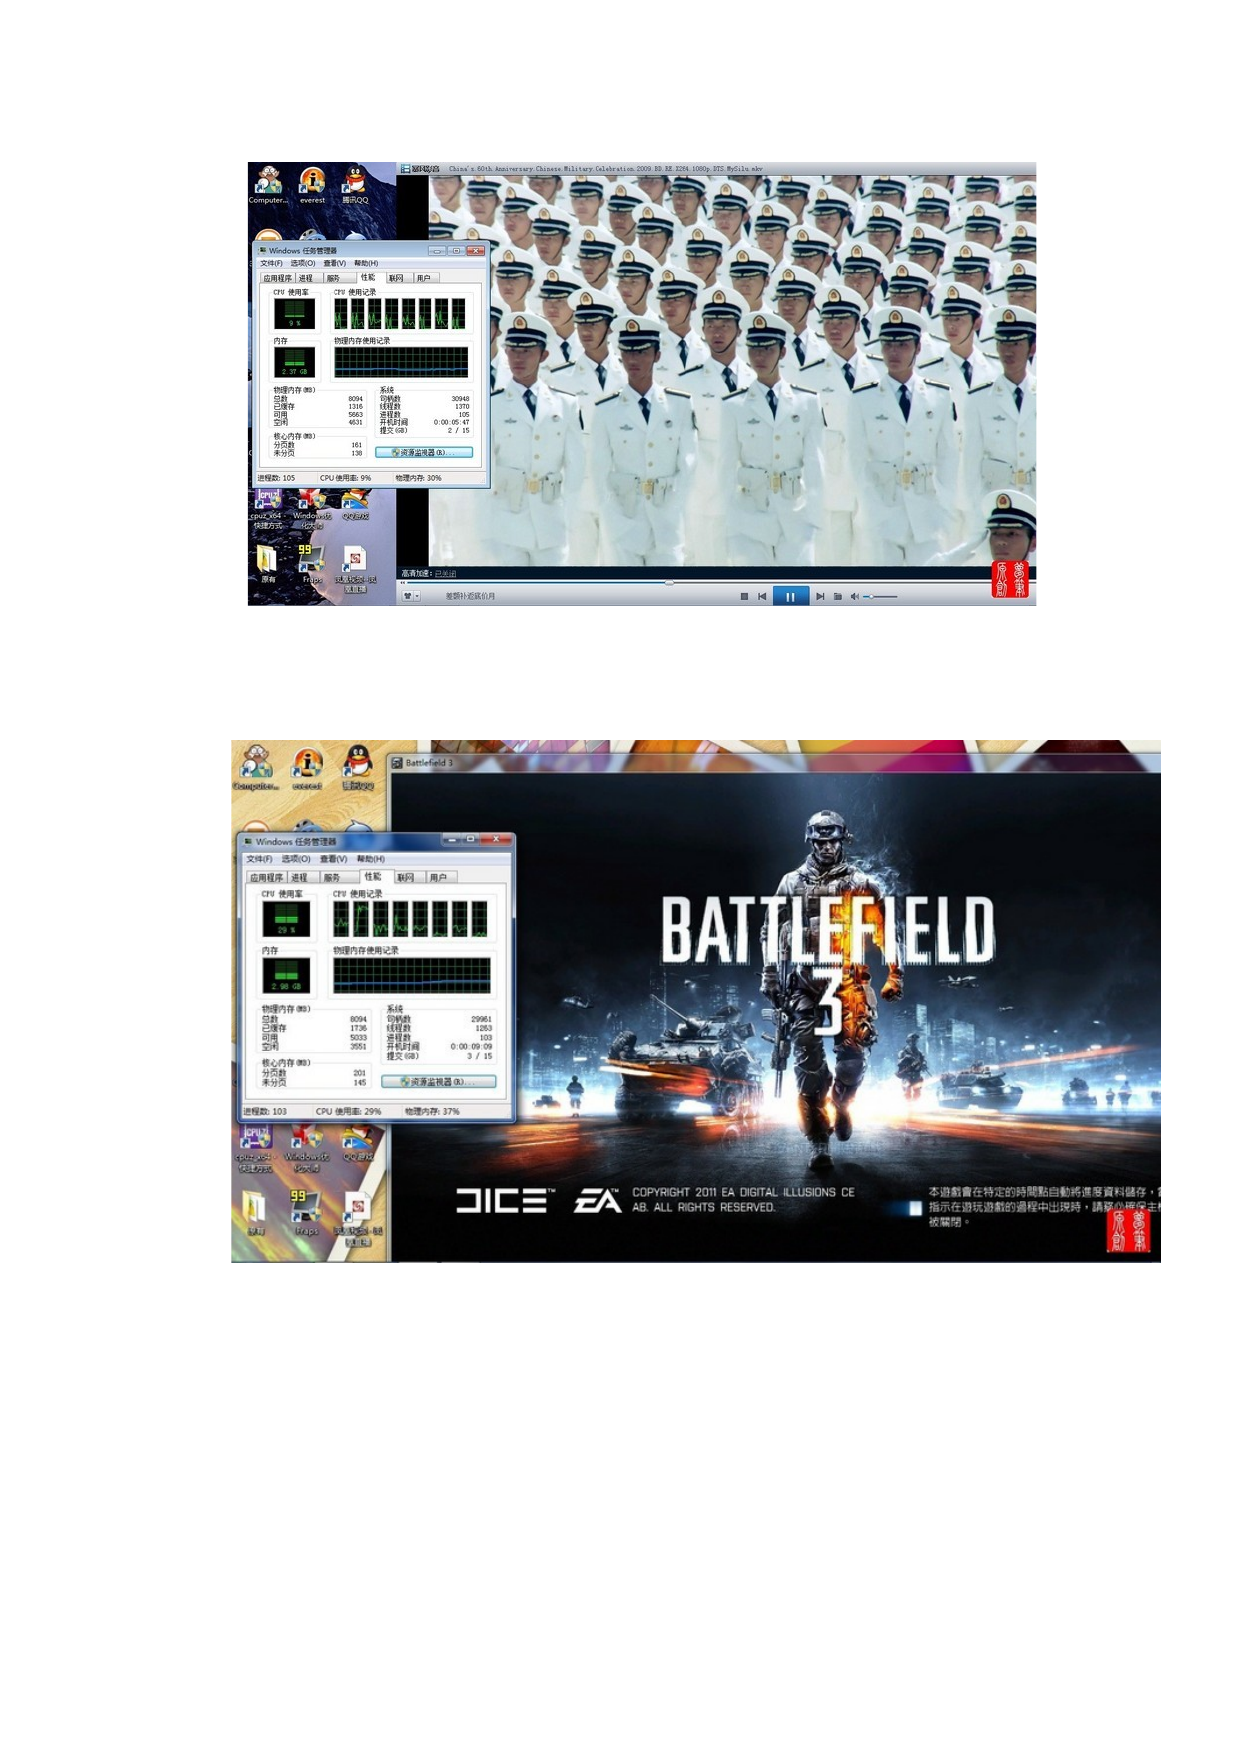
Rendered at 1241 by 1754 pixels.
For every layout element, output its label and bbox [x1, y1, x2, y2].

picture [247, 162, 1037, 606]
picture [231, 740, 1161, 1263]
